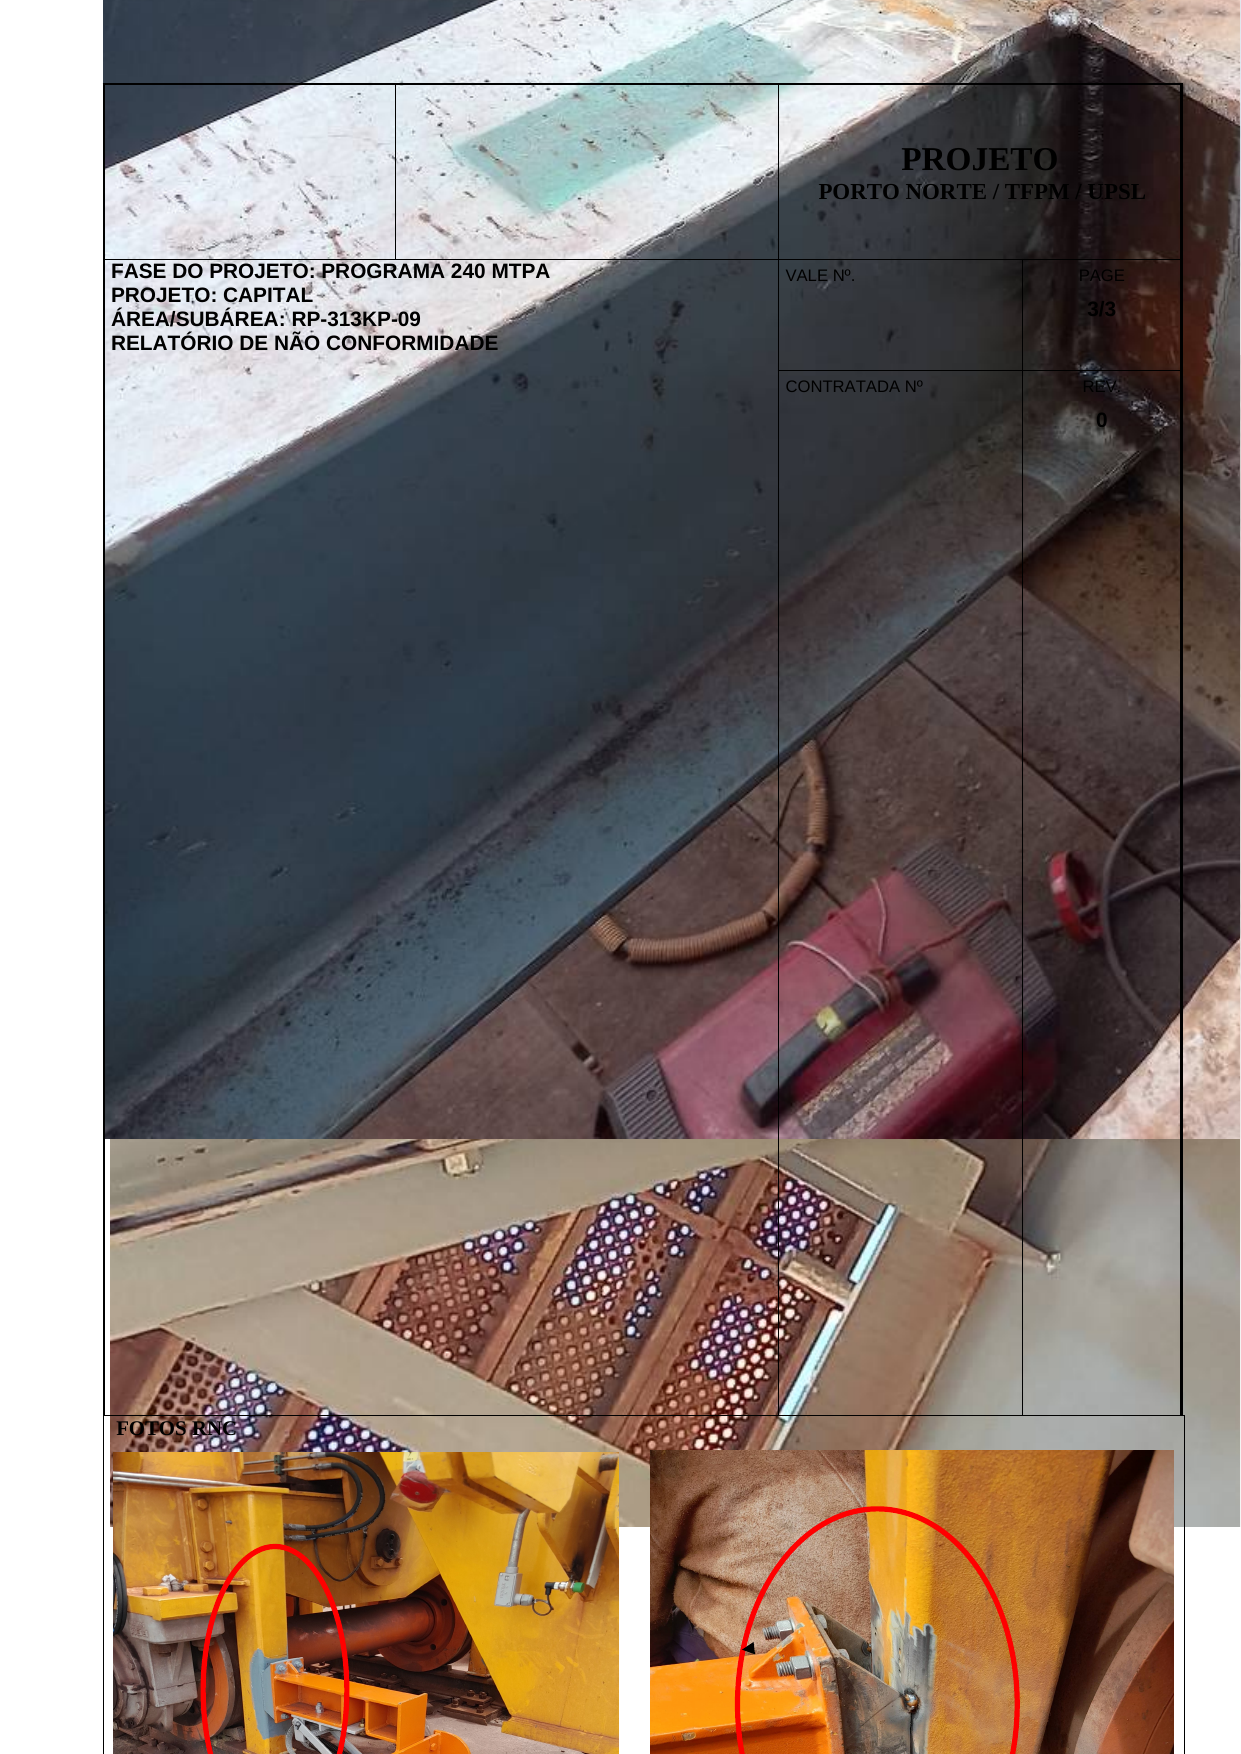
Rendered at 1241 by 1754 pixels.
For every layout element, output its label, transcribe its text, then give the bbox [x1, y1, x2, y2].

picture [779, 260, 1022, 370]
table_cell FOTOS RNC ESQUEMA DE PINTURA APLICADO EM JUNTA SOLDADA. DISPOSITIVO MONTADO SEM IDENTIFICAÇÃO DE VA. [104, 1416, 1184, 1754]
picture [105, 260, 778, 1415]
picture [206, 1550, 344, 1754]
picture [779, 85, 1180, 259]
picture [396, 85, 778, 259]
picture [779, 371, 1022, 1415]
picture [113, 1452, 619, 1754]
picture [1023, 371, 1180, 1415]
picture [103, 0, 1241, 1527]
picture [741, 1512, 1014, 1754]
picture [650, 1450, 1174, 1754]
picture [105, 85, 395, 259]
picture [1023, 260, 1180, 370]
